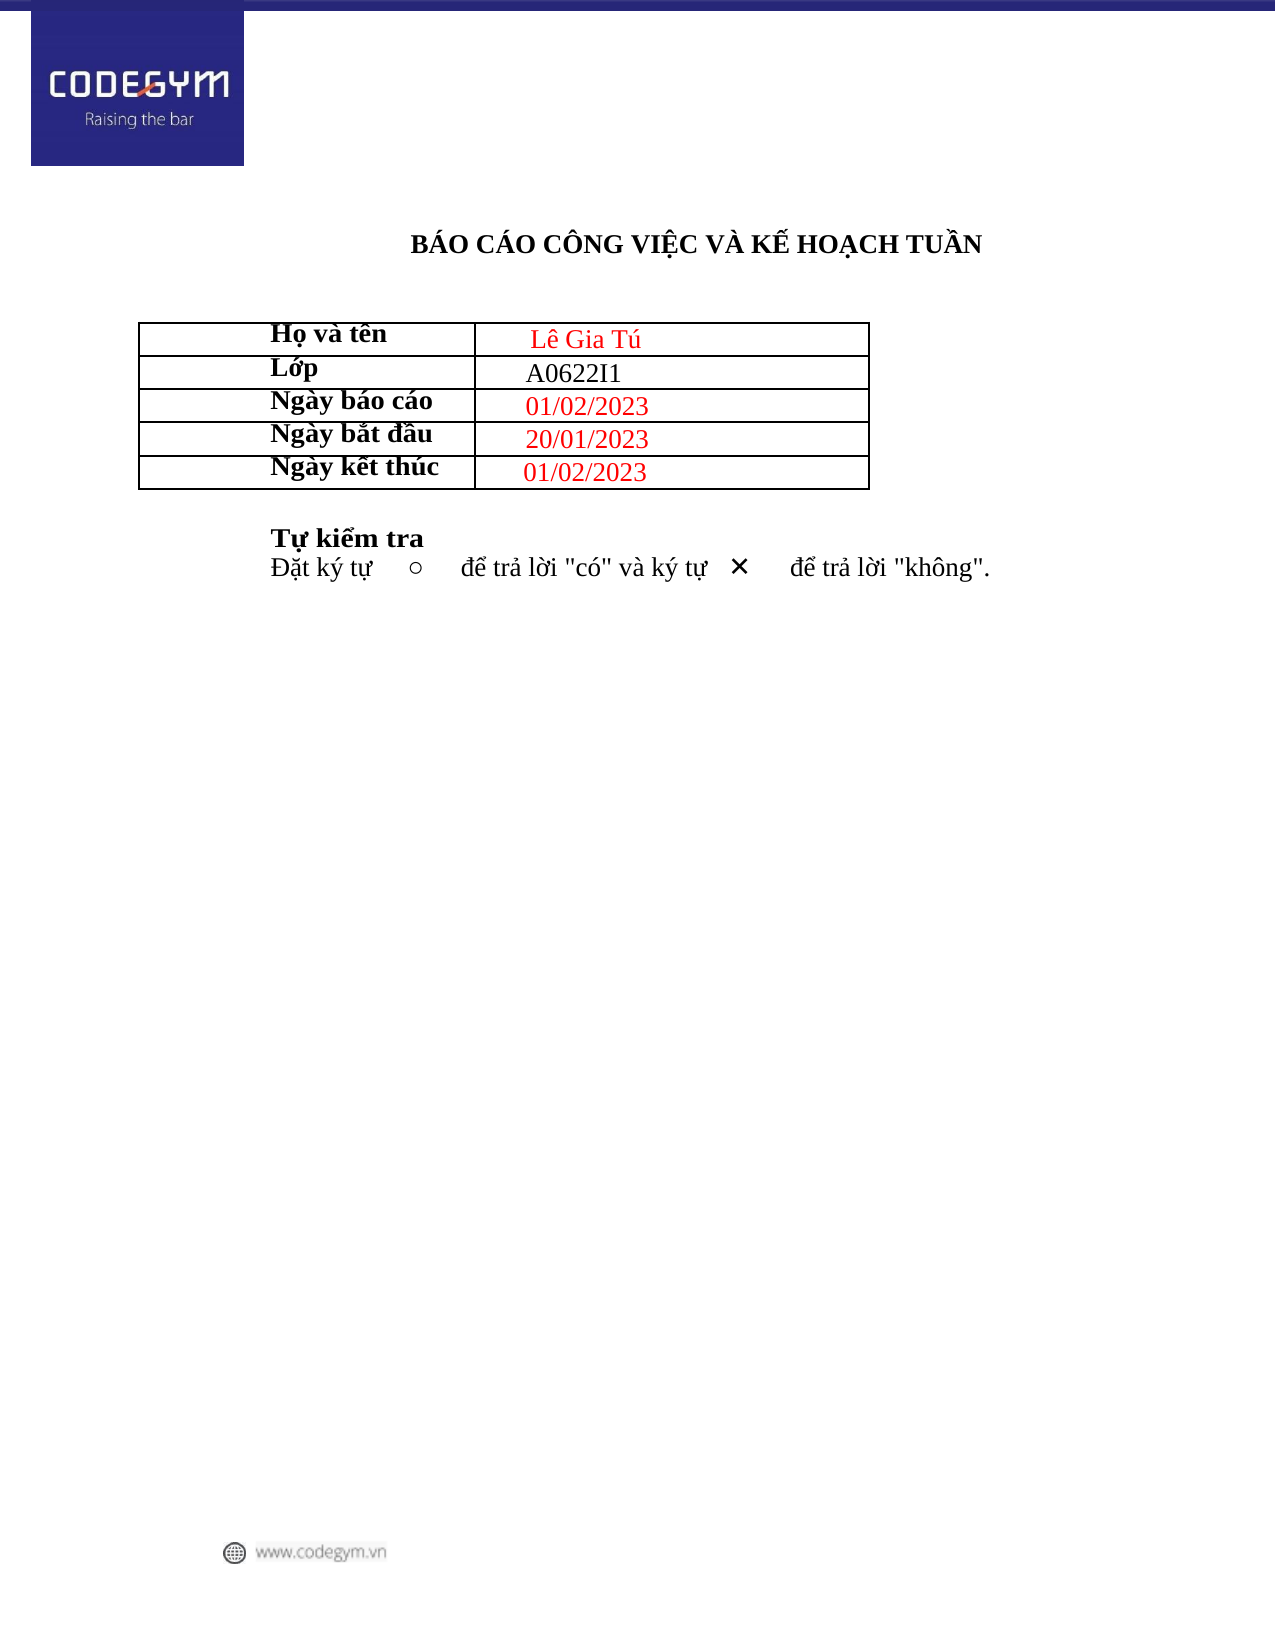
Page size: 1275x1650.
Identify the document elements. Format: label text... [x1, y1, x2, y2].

table_cell Ngày bắt đầu [140, 423, 474, 454]
text Tự kiểm tra [270, 522, 1131, 554]
table_cell A0622I1 [476, 357, 868, 388]
table_cell 01/02/2023 [476, 390, 868, 421]
table_cell Lớp [140, 357, 474, 388]
table_cell 20/01/2023 [476, 423, 868, 454]
picture [0, 0, 1275, 166]
table_cell 01/02/2023 [476, 457, 868, 488]
table_cell Ngày báo cáo [140, 390, 474, 421]
text Đặt ký tự ○ để trả lời "có" và ký tự ✕ để trả lời "không". [270, 554, 1131, 582]
table_header Lê Gia Tú [476, 324, 868, 355]
table_header Họ và tên [140, 324, 474, 355]
table_cell Ngày kết thúc [140, 457, 474, 488]
picture [223, 1535, 1246, 1636]
text BÁO CÁO CÔNG VIỆC VÀ KẾ HOẠCH TUẦN [266, 228, 1127, 259]
